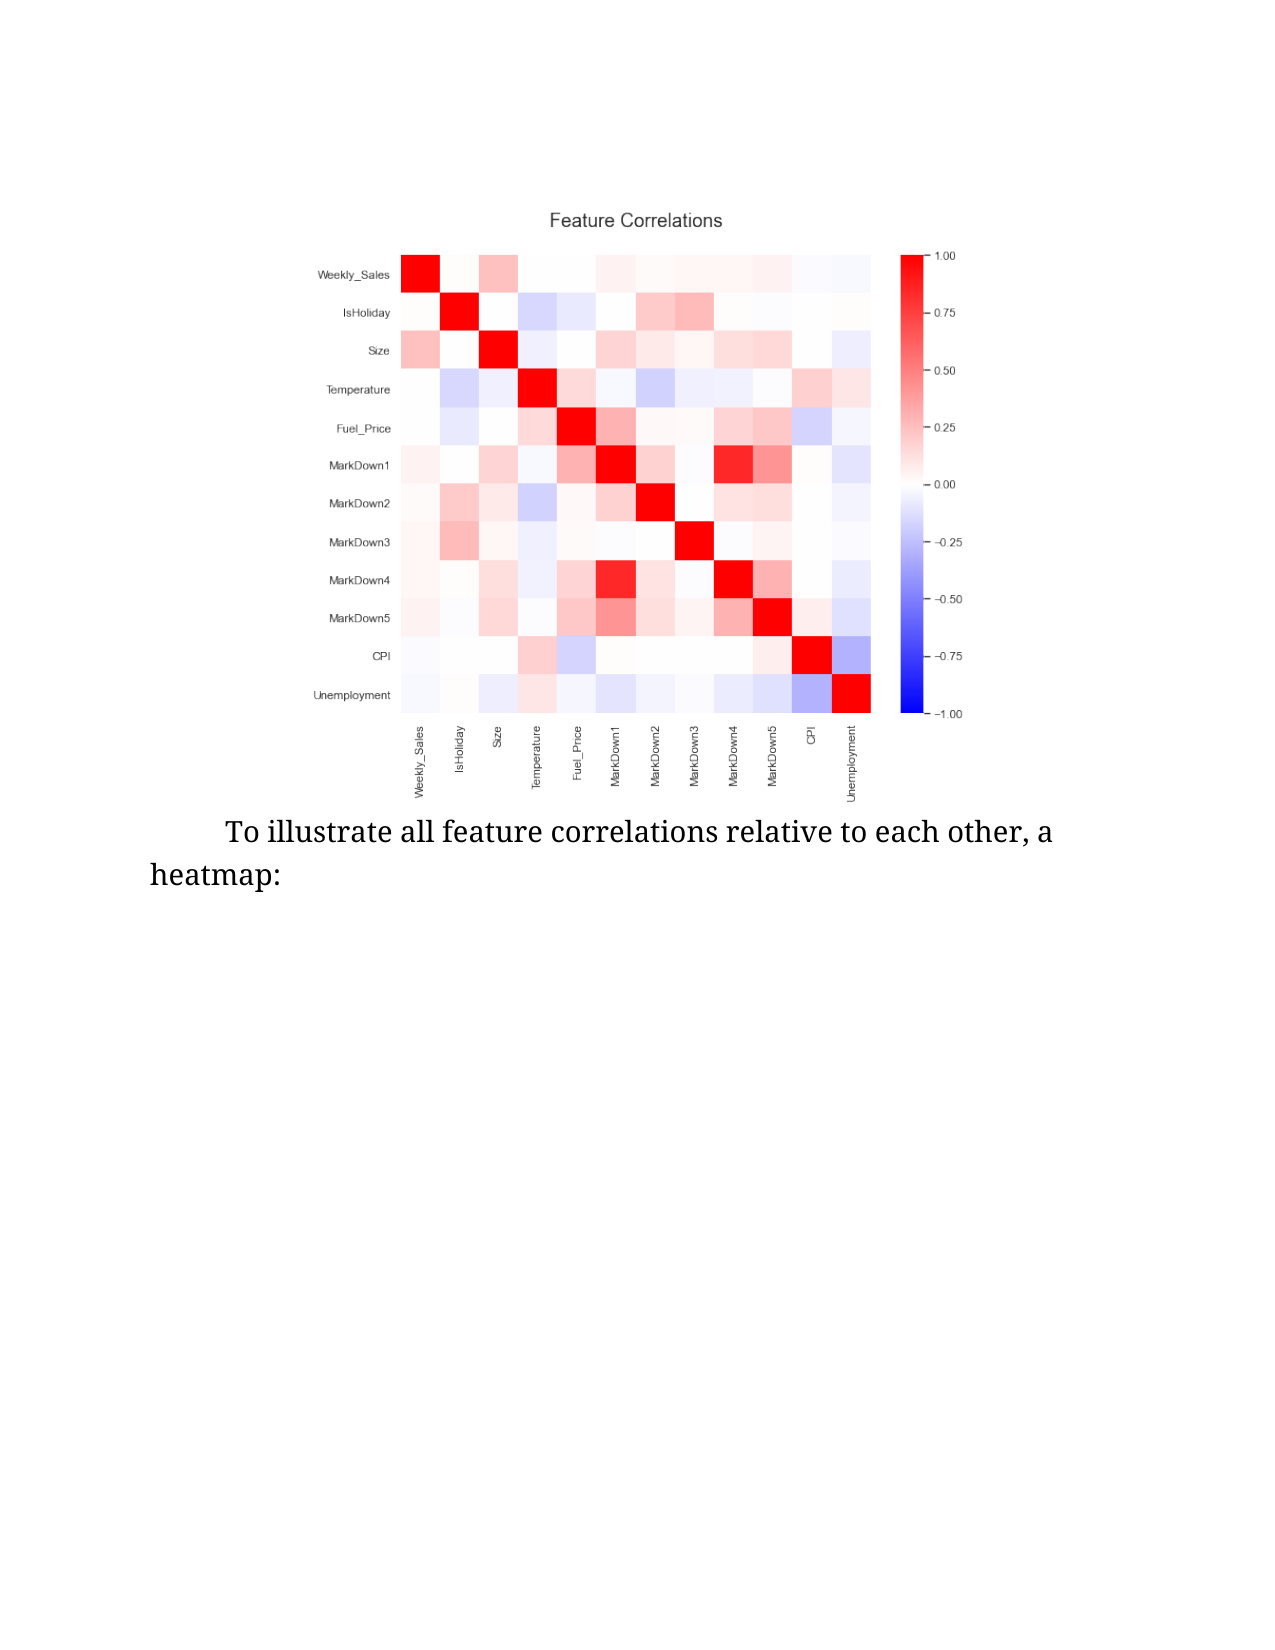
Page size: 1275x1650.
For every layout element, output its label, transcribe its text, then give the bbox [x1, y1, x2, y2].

picture [305, 183, 970, 809]
